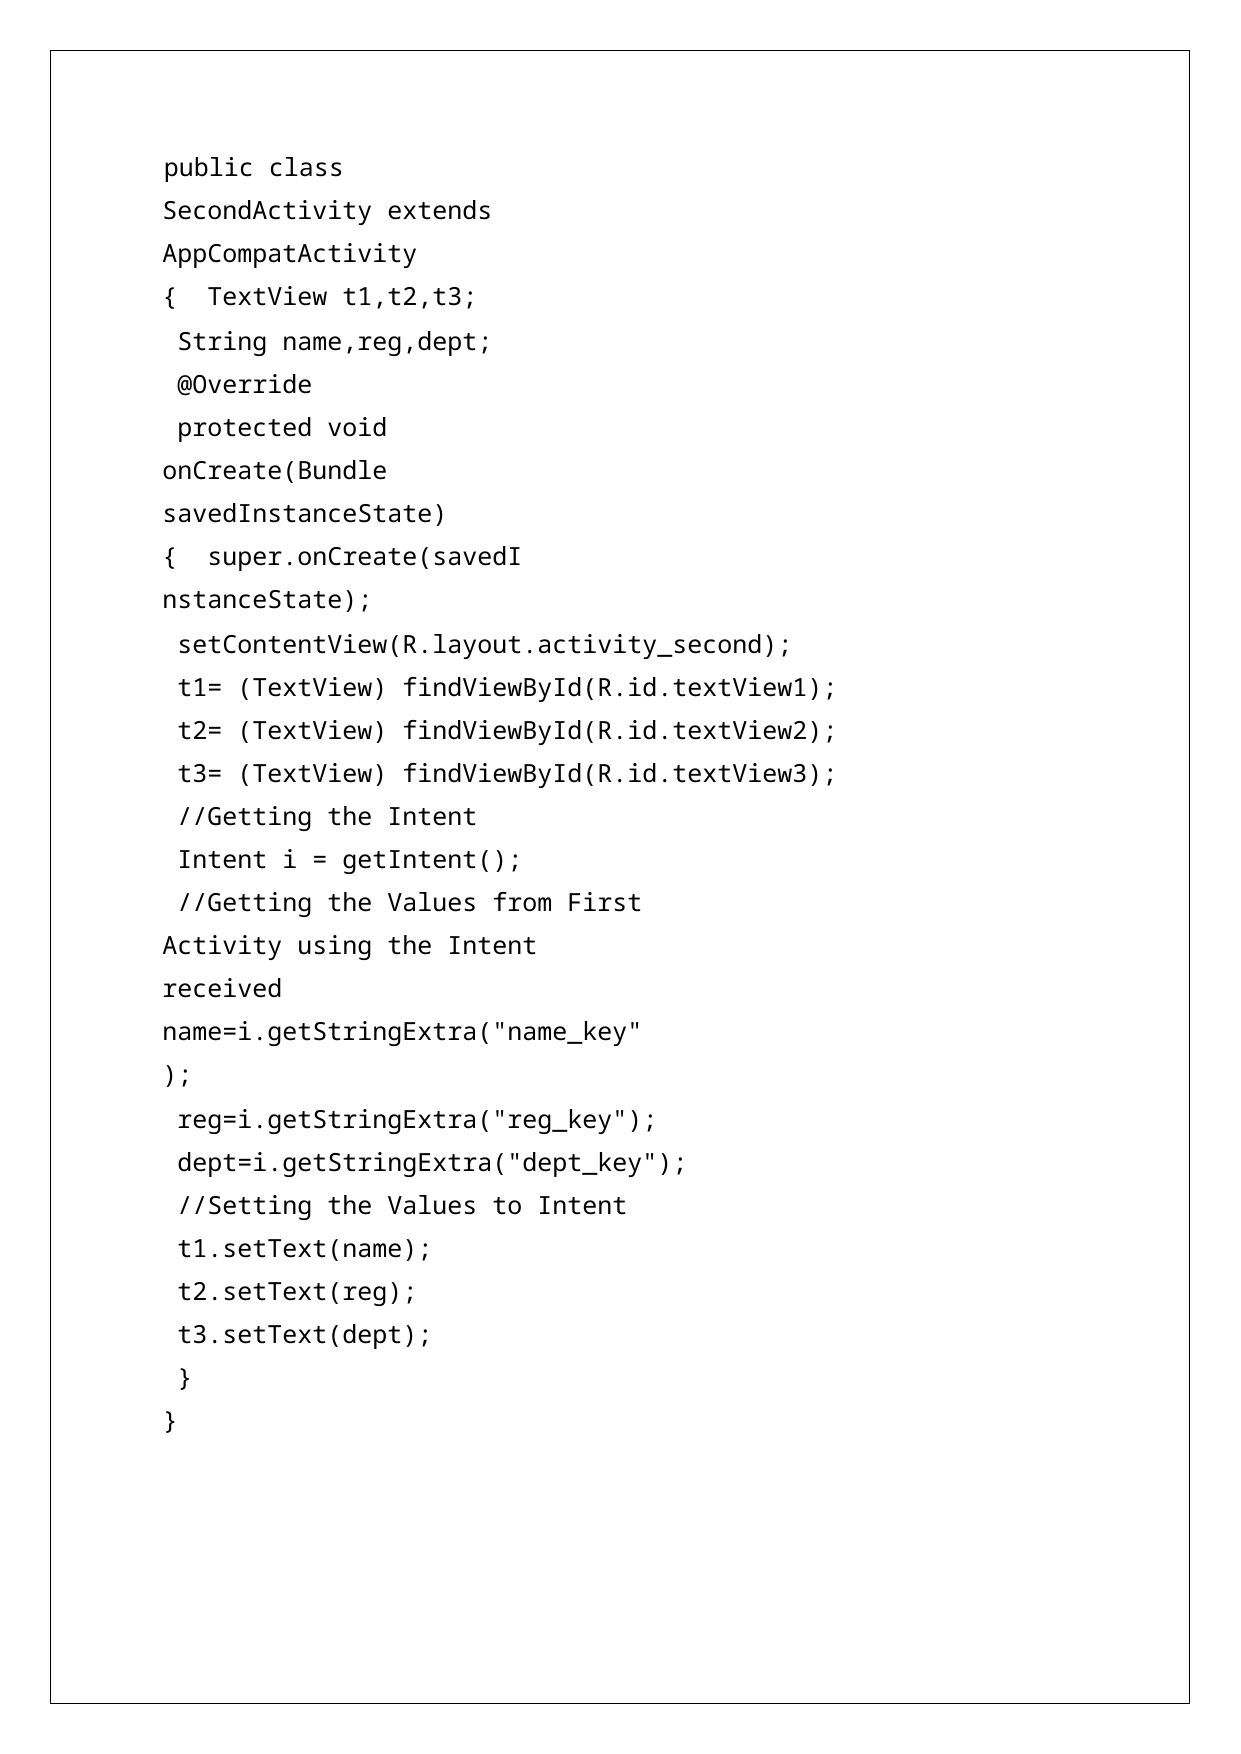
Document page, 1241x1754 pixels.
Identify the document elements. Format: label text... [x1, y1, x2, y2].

text @Override [162, 367, 1090, 401]
text //Setting the Values to Intent [162, 1187, 1090, 1222]
text setContentView(R.layout.activity_second); [162, 627, 1090, 661]
text t2.setText(reg); [162, 1274, 1090, 1308]
text reg=i.getStringExtra("reg_key"); [162, 1102, 1090, 1136]
text t1.setText(name); [162, 1231, 1090, 1265]
text } [163, 1403, 1090, 1437]
text //Getting the Values from First Activity using the Intent received name=i.getStringExtra("name_key"); [162, 884, 649, 1090]
text } [162, 1359, 1090, 1393]
text t3.setText(dept); [162, 1317, 1090, 1351]
text t2= (TextView) findViewById(R.id.textView2); [162, 713, 1090, 747]
text String name,reg,dept; [162, 324, 1090, 358]
text t3= (TextView) findViewById(R.id.textView3); [162, 756, 1090, 789]
text dept=i.getStringExtra("dept_key"); [162, 1145, 1090, 1179]
text //Getting the Intent [162, 798, 1090, 832]
text public class SecondActivity extends AppCompatActivity { TextView t1,t2,t3; [162, 150, 540, 313]
text protected void onCreate(Bundle savedInstanceState) { super.onCreate(savedInstanceState); [162, 410, 532, 616]
text t1= (TextView) findViewById(R.id.textView1); [162, 670, 1090, 704]
text Intent i = getIntent(); [162, 842, 1090, 876]
